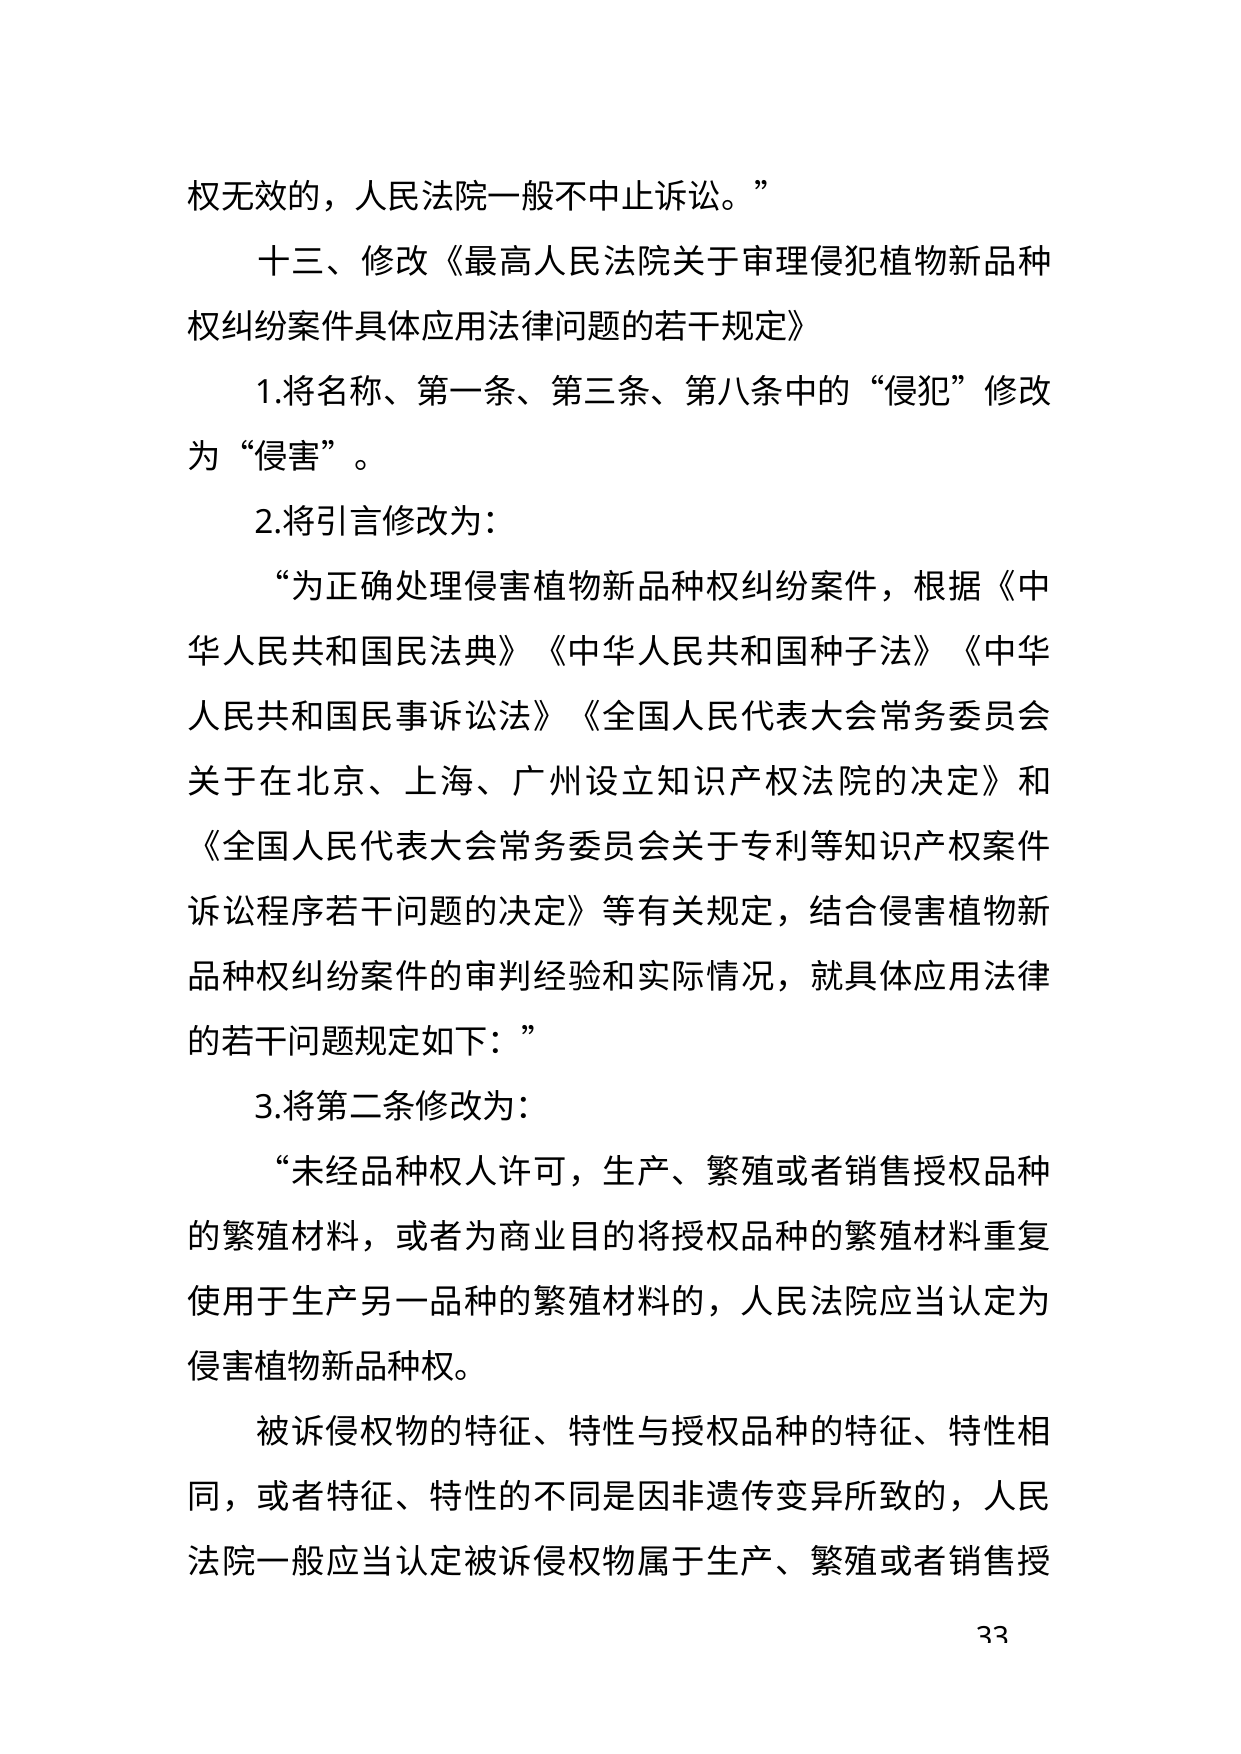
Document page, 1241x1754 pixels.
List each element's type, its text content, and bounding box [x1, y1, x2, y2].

text 1.将名称、第一条、第三条、第八条中的“侵犯”修改为“侵害”。 [187, 357, 1053, 487]
text “为正确处理侵害植物新品种权纠纷案件，根据《中华人民共和国民法典》《中华人民共和国种子法》《中华人民共和国民事诉讼法》《全国人民代表大会常务委员会关于在北京、上海、广州设立知识产权法院的决定》和《全国人民代表大会常务委员会关于专利等知识产权案件诉讼程序若干问题的决定》等有关规定，结合侵害植物新品种权纠纷案件的审判经验和实际情况，就具体应用法律的若干问题规定如下：” [187, 552, 1053, 1072]
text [187, 1397, 1053, 1592]
text 2.将引言修改为： [187, 487, 1053, 552]
text “未经品种权人许可，生产、繁殖或者销售授权品种的繁殖材料，或者为商业目的将授权品种的繁殖材料重复使用于生产另一品种的繁殖材料的，人民法院应当认定为侵害植物新品种权。 [187, 1137, 1053, 1397]
text 3.将第二条修改为： [187, 1072, 1053, 1137]
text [187, 162, 1053, 227]
text 十三、修改《最高人民法院关于审理侵犯植物新品种权纠纷案件具体应用法律问题的若干规定》 [187, 227, 1053, 357]
